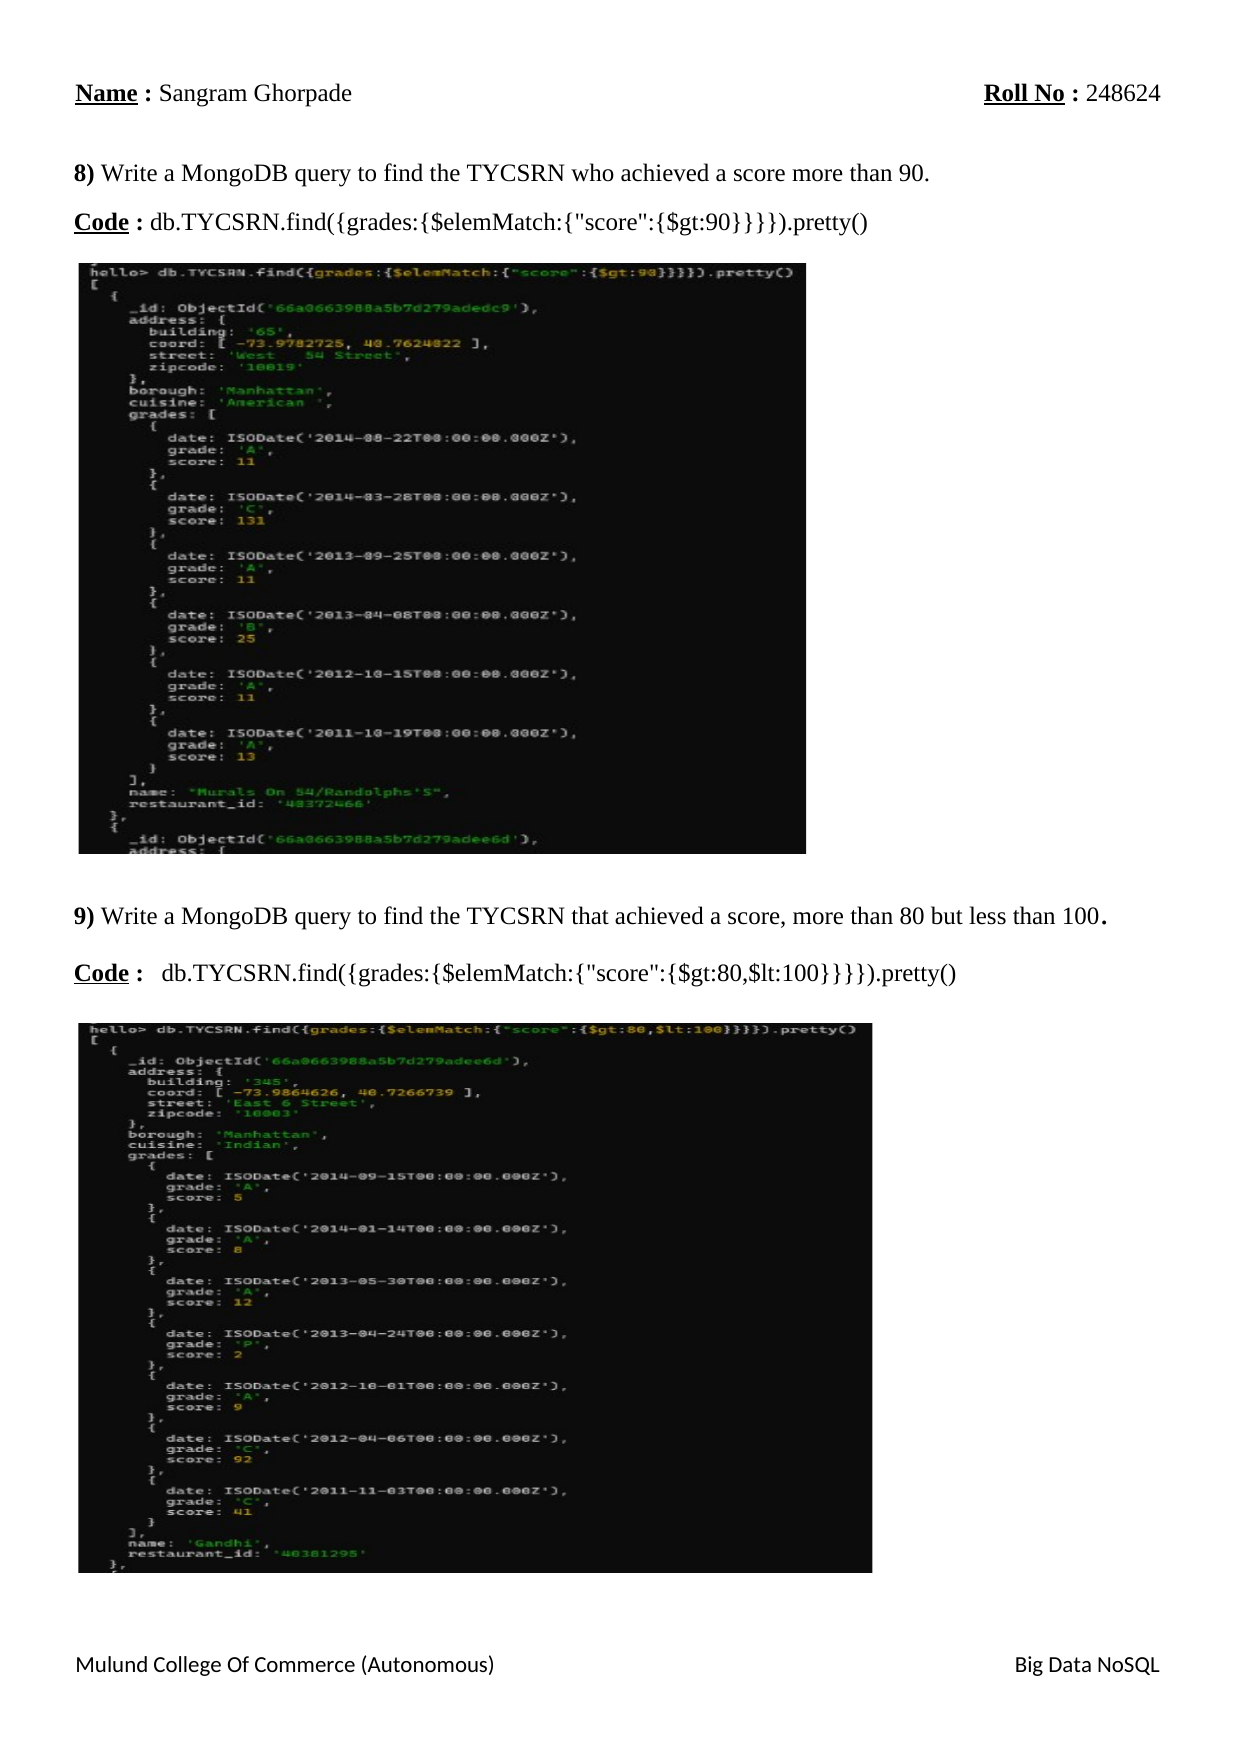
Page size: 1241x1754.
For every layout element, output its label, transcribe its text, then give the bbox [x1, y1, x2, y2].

text Code : db.TYCSRN.find({grades:{$elemMatch:{"score":{$gt:80,$lt:100}}}}).pretty() [73, 958, 1029, 987]
text 9) Write a MongoDB query to find the TYCSRN that achieved a score, more than 80 but less than 100. [73, 893, 1165, 932]
picture [78, 1023, 873, 1573]
text 8) Write a MongoDB query to find the TYCSRN who achieved a score more than 90. [73, 158, 991, 187]
text Code : db.TYCSRN.find({grades:{$elemMatch:{"score":{$gt:90}}}}).pretty() [73, 207, 991, 236]
picture [78, 263, 807, 854]
